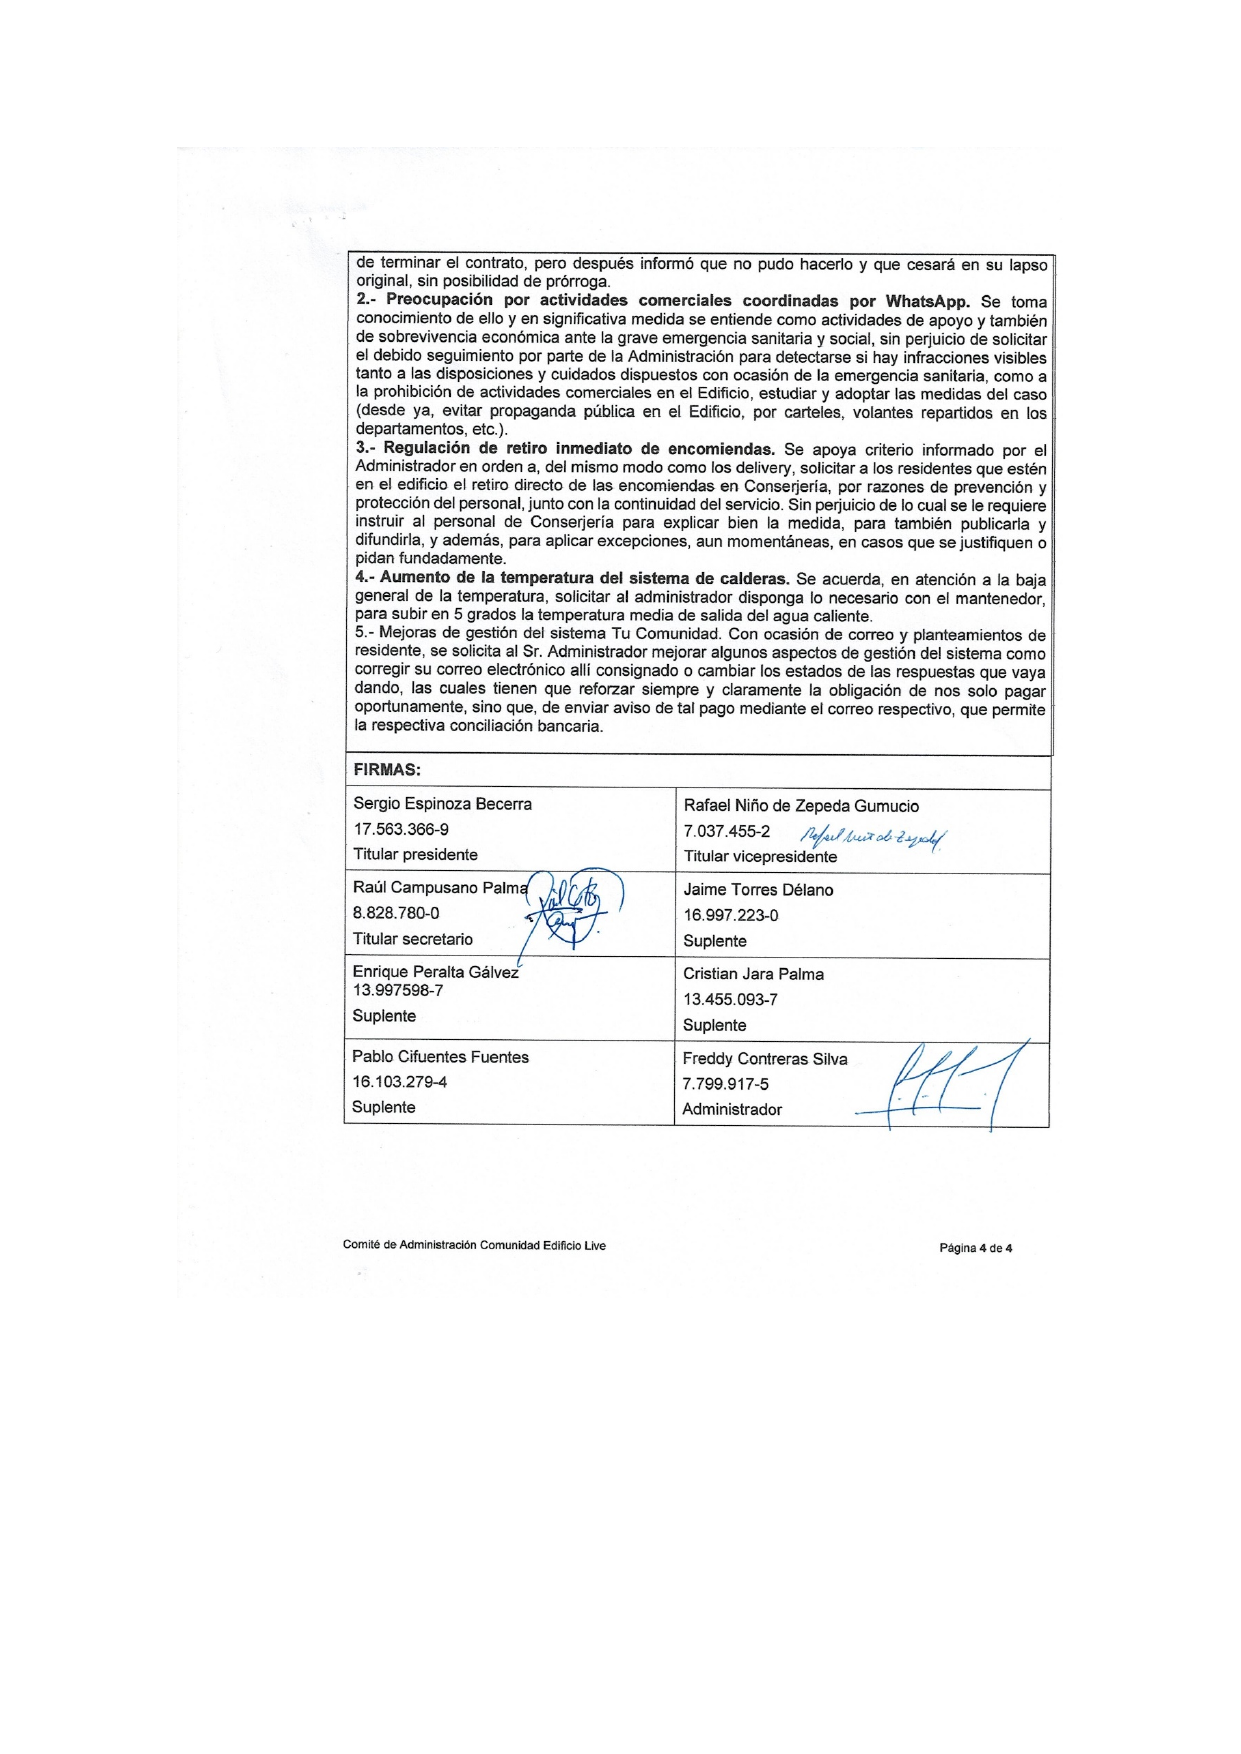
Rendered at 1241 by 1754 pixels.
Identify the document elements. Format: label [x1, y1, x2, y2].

picture [177, 147, 1063, 1298]
